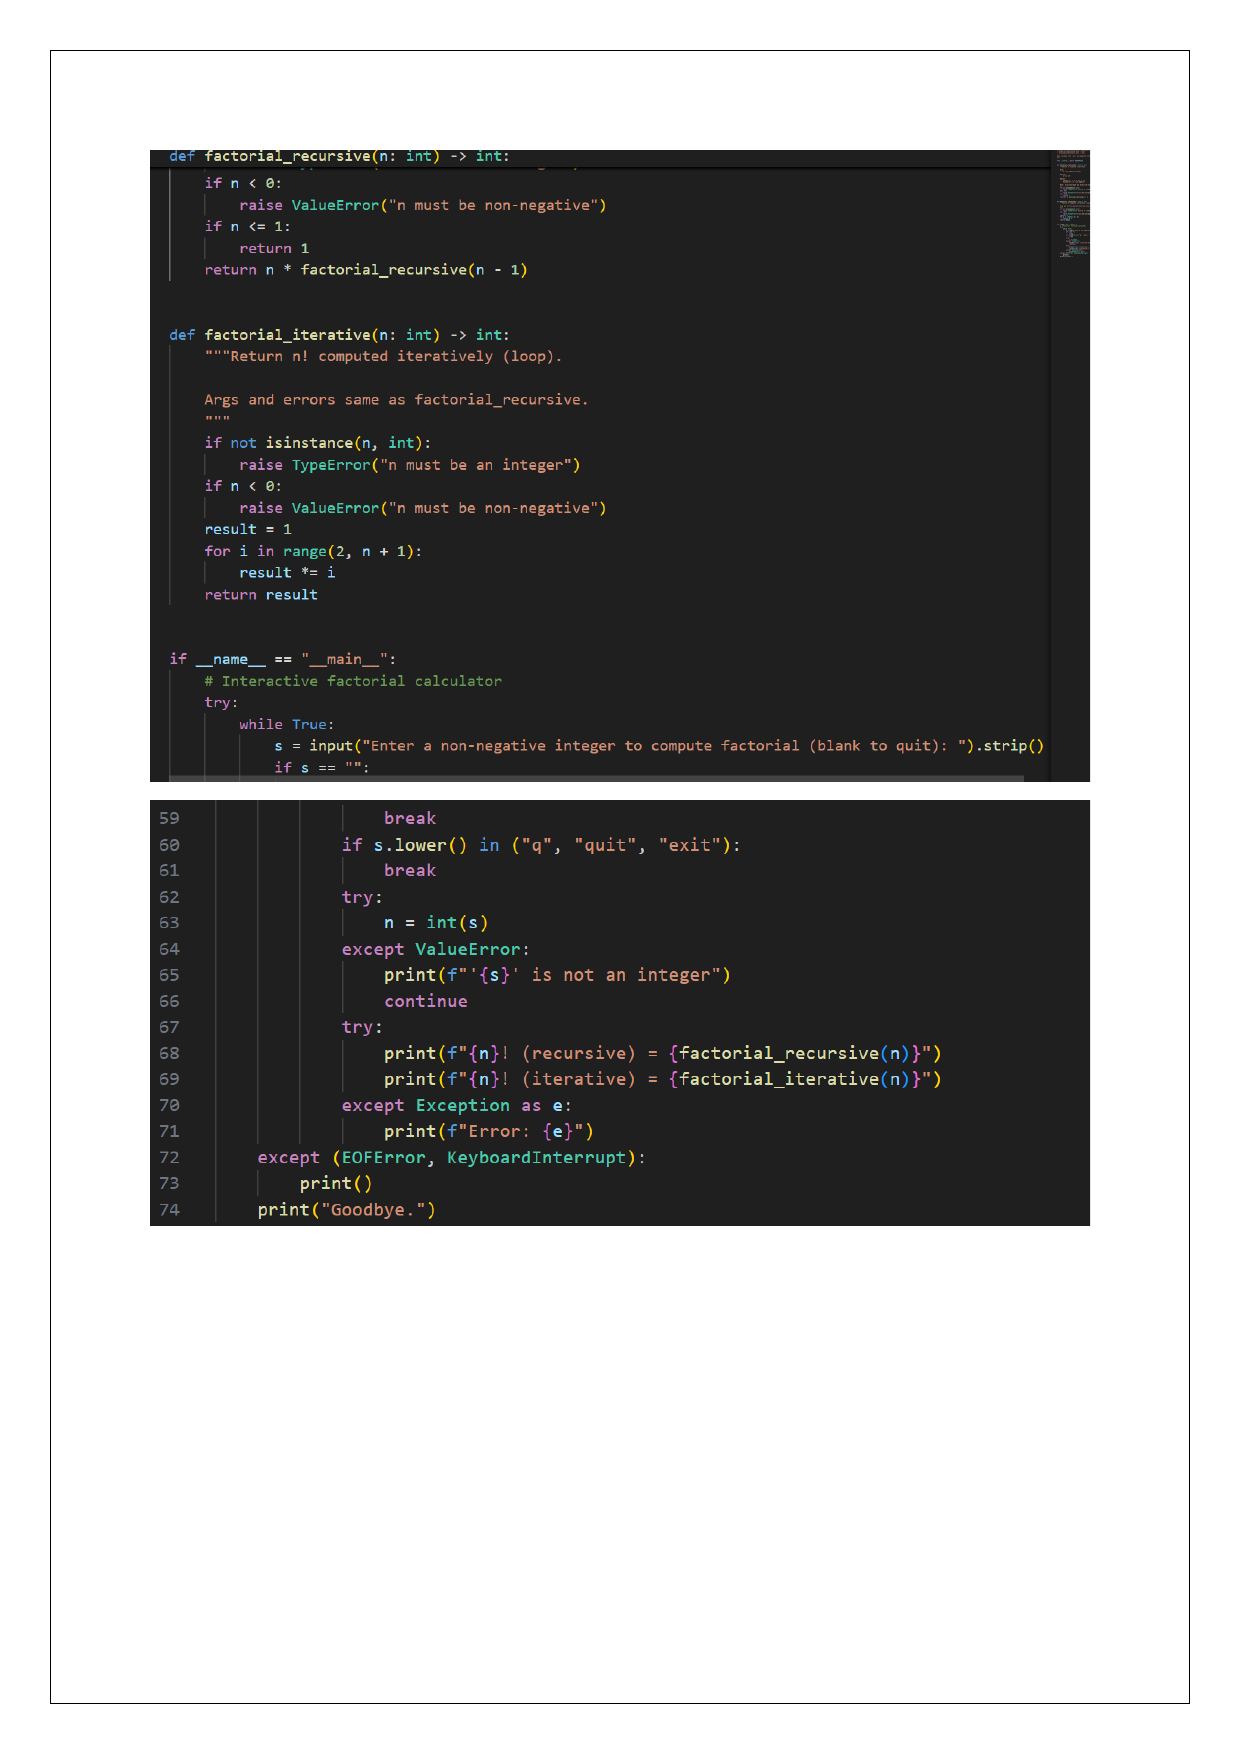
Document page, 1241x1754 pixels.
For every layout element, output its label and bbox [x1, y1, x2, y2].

picture [150, 800, 1091, 1226]
picture [150, 150, 1091, 782]
